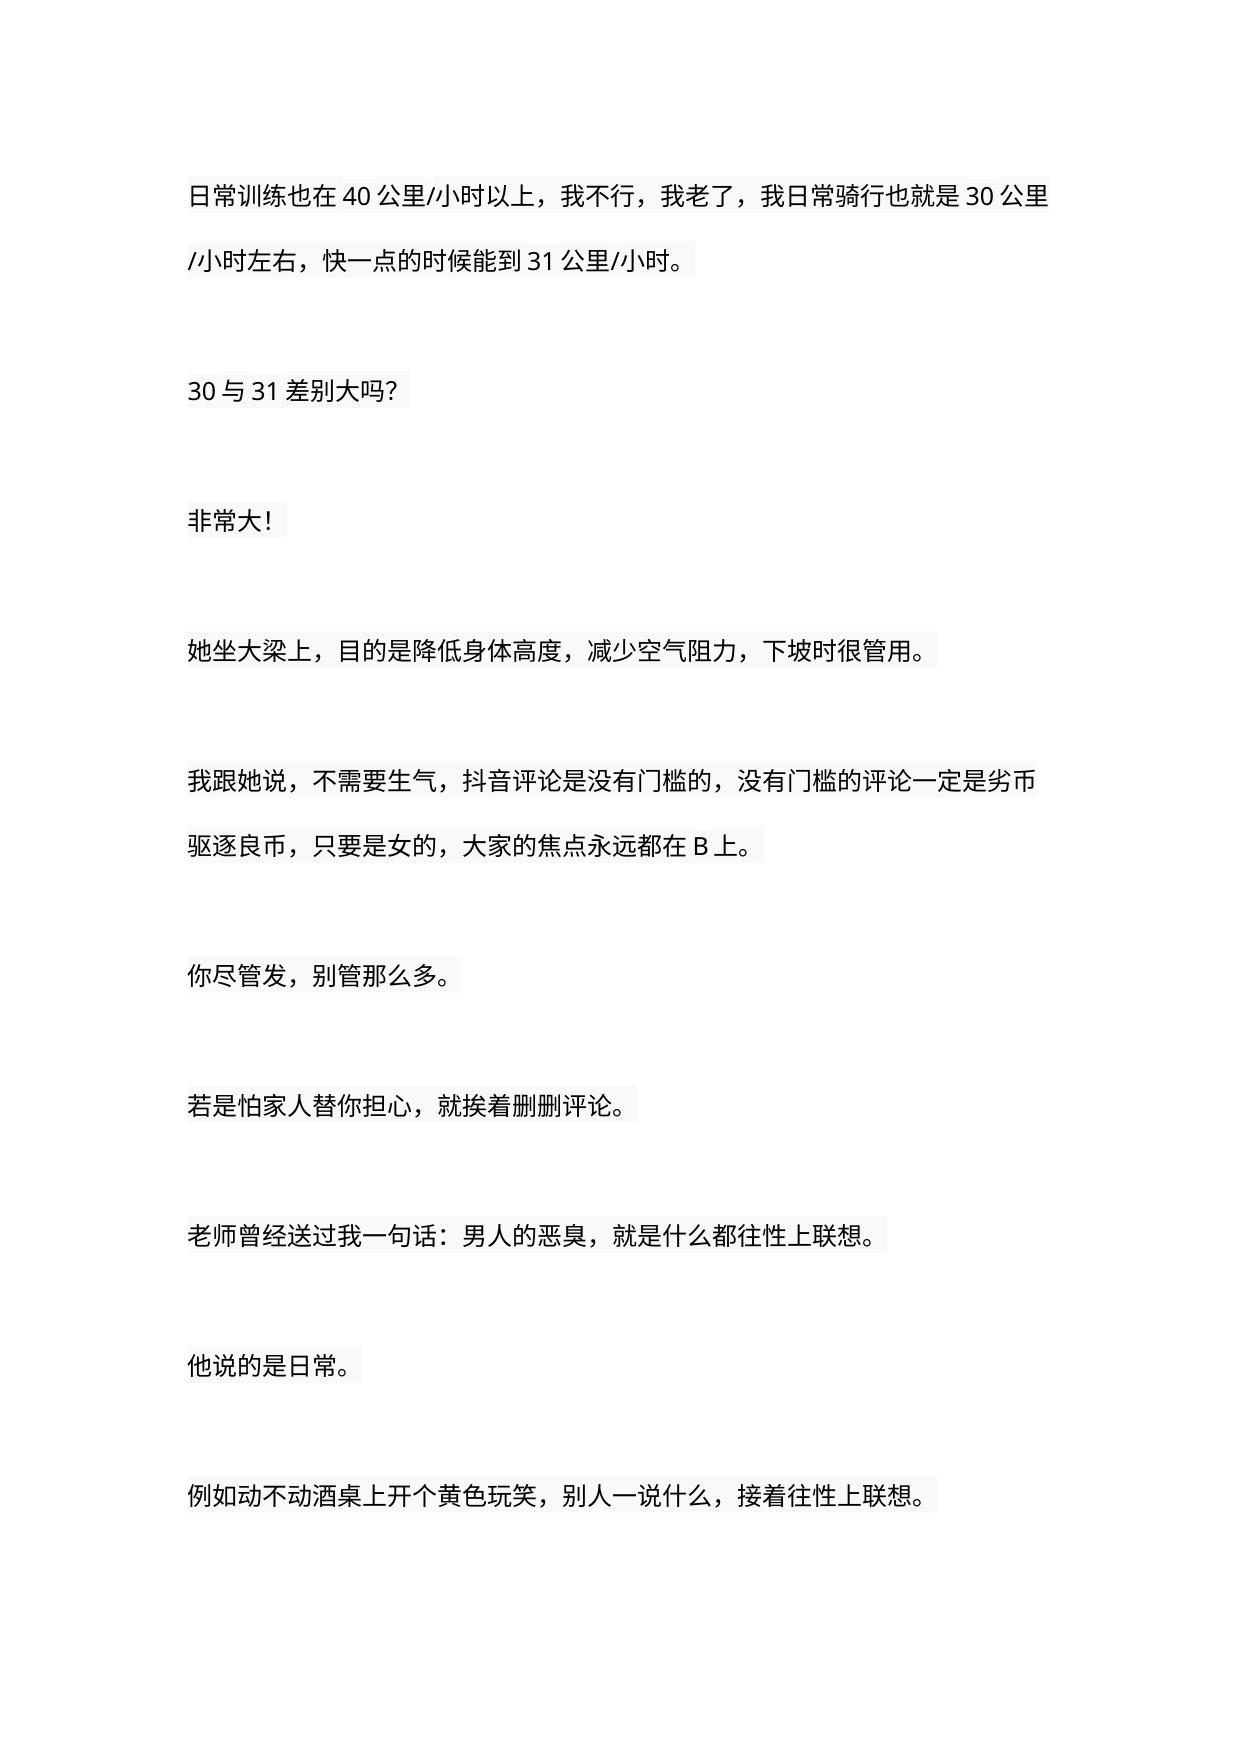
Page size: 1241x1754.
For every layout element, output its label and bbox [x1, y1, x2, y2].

text [187, 162, 1053, 1527]
